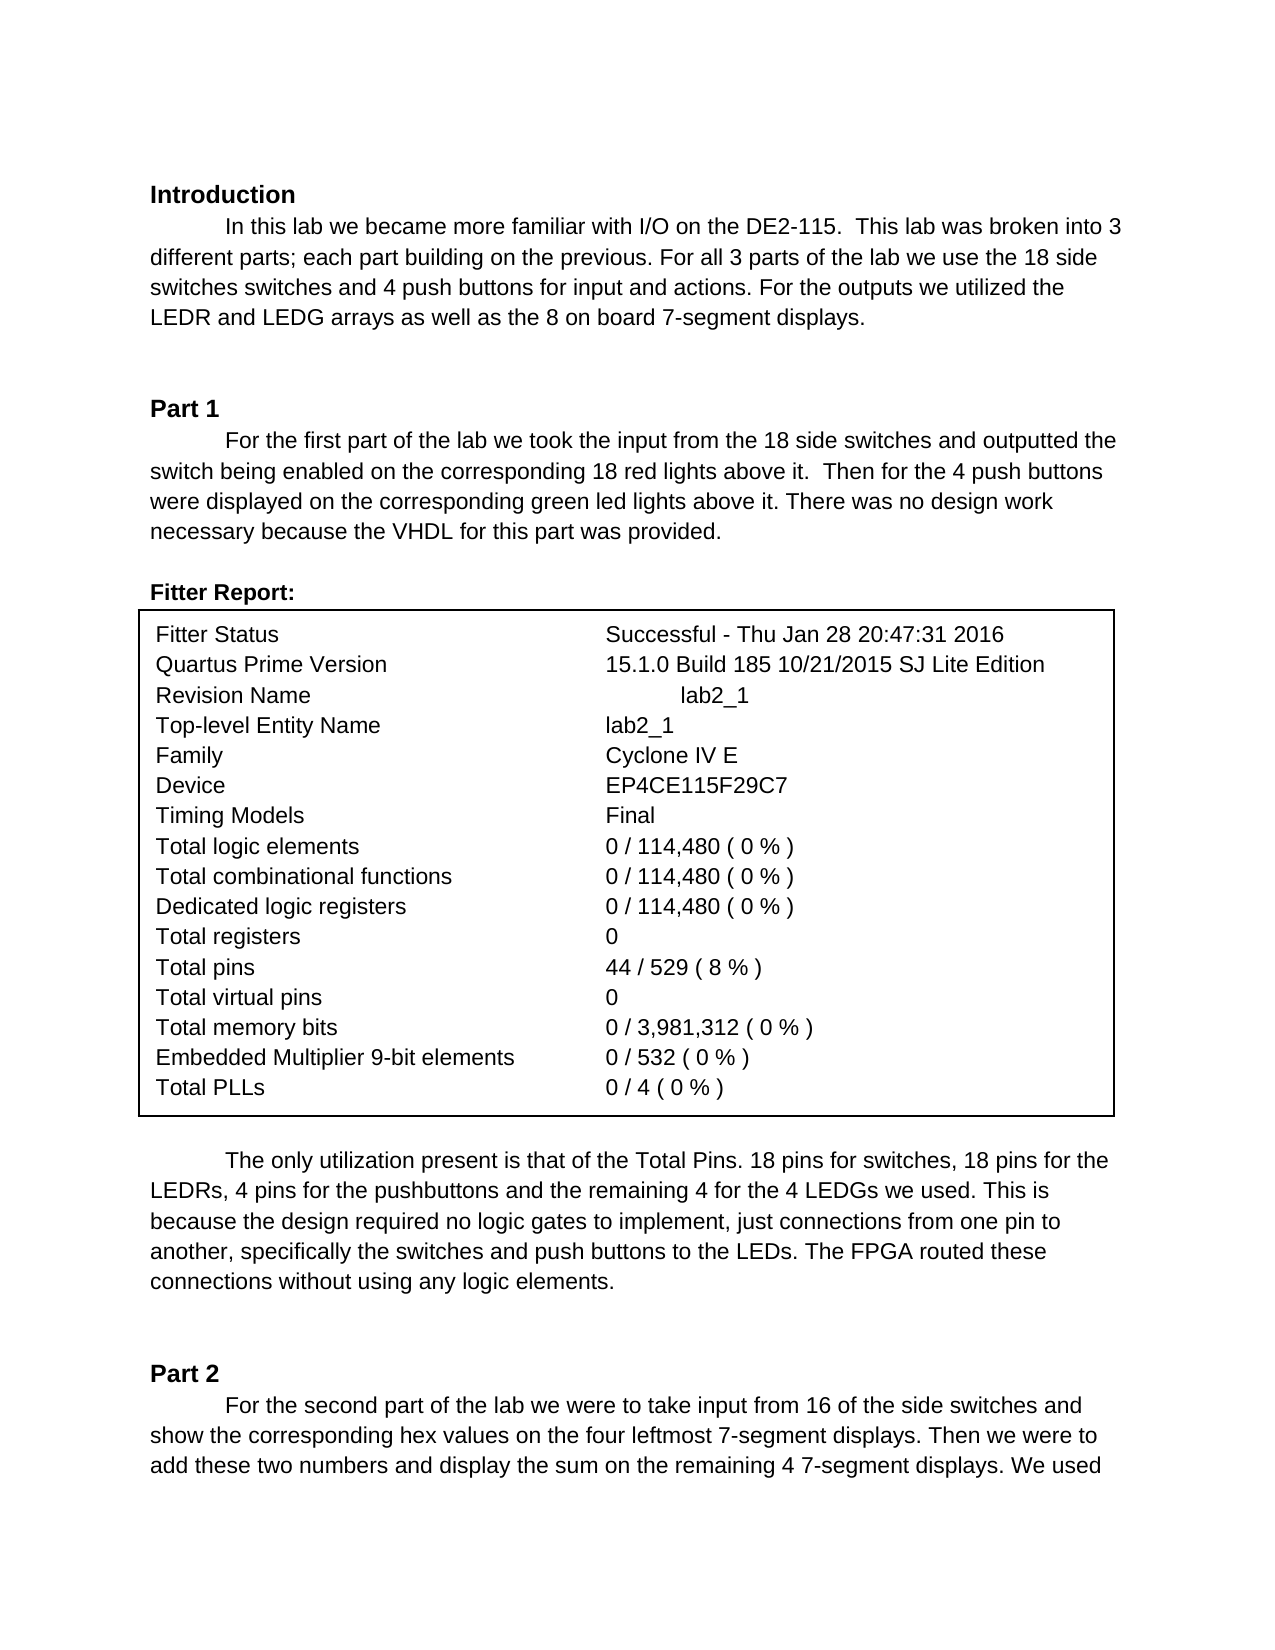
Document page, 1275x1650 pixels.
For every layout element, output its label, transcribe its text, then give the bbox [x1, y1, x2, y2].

text Part 1 [150, 394, 1125, 423]
text The only utilization present is that of the Total Pins. 18 pins for switches, 18 pins for the LEDRs, 4 pins for the pushbuttons and the remaining 4 for the 4 LEDGs we used. This is because the design required no logic gates to implement, just connections from one pin to another, specifically the switches and push buttons to the LEDs. The FPGA routed these connections without using any logic elements. [150, 1147, 1125, 1294]
text Introduction [150, 180, 1125, 209]
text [150, 1392, 1125, 1478]
text Part 2 [150, 1359, 1125, 1387]
text Fitter Report: [150, 578, 1125, 605]
text For the first part of the lab we took the input from the 18 side switches and outputted the switch being enabled on the corresponding 18 red lights above it. Then for the 4 push buttons were displayed on the corresponding green led lights above it. There was no design work necessary because the VHDL for this part was provided. [150, 427, 1125, 544]
table_header Fitter Status Successful - Thu Jan 28 20:47:31 2016 Quartus Prime Version 15.1.0 Build 185 10/21/2015 SJ Lite Edition Revision Name lab2_1 Top-level Entity Name lab2_1 Family Cyclone IV E Device EP4CE115F29C7 Timing Models Final Total logic elements 0 / 114,480 ( 0 % ) Total combinational functions 0 / 114,480 ( 0 % ) Dedicated logic registers 0 / 114,480 ( 0 % ) Total registers 0 Total pins 44 / 529 ( 8 % ) Total virtual pins 0 Total memory bits 0 / 3,981,312 ( 0 % ) Embedded Multiplier 9-bit elements 0 / 532 ( 0 % ) Total PLLs 0 / 4 ( 0 % ) [140, 611, 1113, 1115]
text In this lab we became more familiar with I/O on the DE2-115. This lab was broken into 3 different parts; each part building on the previous. For all 3 parts of the lab we use the 18 side switches switches and 4 push buttons for input and actions. For the outputs we utilized the LEDR and LEDG arrays as well as the 8 on board 7-segment displays. [150, 213, 1125, 330]
